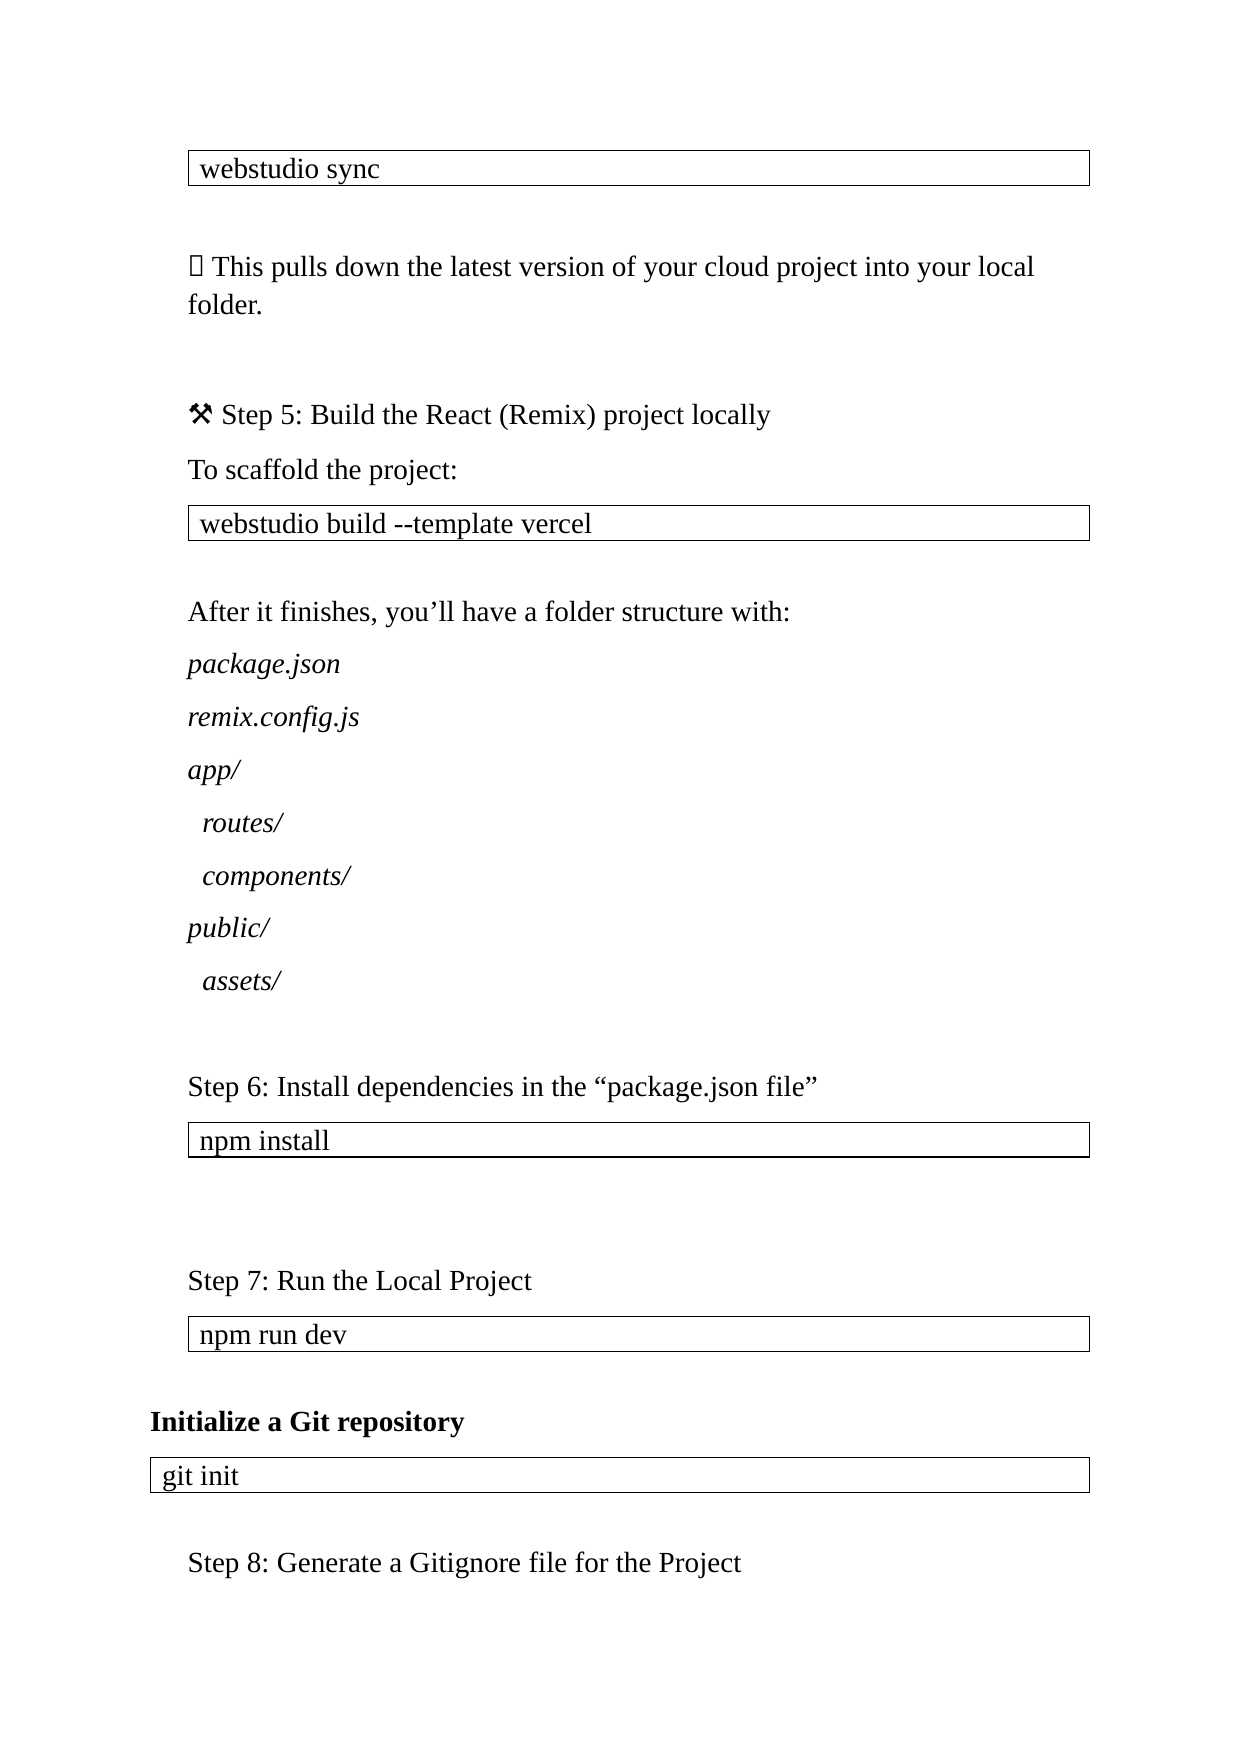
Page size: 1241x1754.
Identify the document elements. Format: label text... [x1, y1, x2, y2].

text To scaffold the project: [187, 452, 1090, 486]
text ✅ This pulls down the latest version of your cloud project into your local folder. [187, 245, 1090, 321]
text ⚒️ Step 5: Build the React (Remix) project locally [187, 393, 1090, 433]
text routes/ [187, 805, 1090, 838]
table_header git init [151, 1458, 1089, 1492]
text After it finishes, you’ll have a folder structure with: [187, 594, 1090, 627]
text Step 6: Install dependencies in the “package.json file” [187, 1069, 1090, 1103]
text assets/ [187, 963, 1090, 997]
text components/ [187, 858, 1090, 891]
text public/ [187, 911, 1090, 944]
table_header npm run dev [189, 1317, 1089, 1351]
text package.json [187, 647, 1090, 680]
text Step 8: Generate a Gitignore file for the Project [187, 1546, 1090, 1579]
table_header npm install [189, 1123, 1089, 1156]
text Initialize a Git repository [150, 1404, 1090, 1438]
table_header webstudio sync [189, 151, 1089, 184]
table_header webstudio build --template vercel [189, 506, 1089, 540]
text remix.config.js [187, 699, 1090, 733]
text app/ [187, 752, 1090, 786]
text Step 7: Run the Local Project [187, 1263, 1090, 1297]
